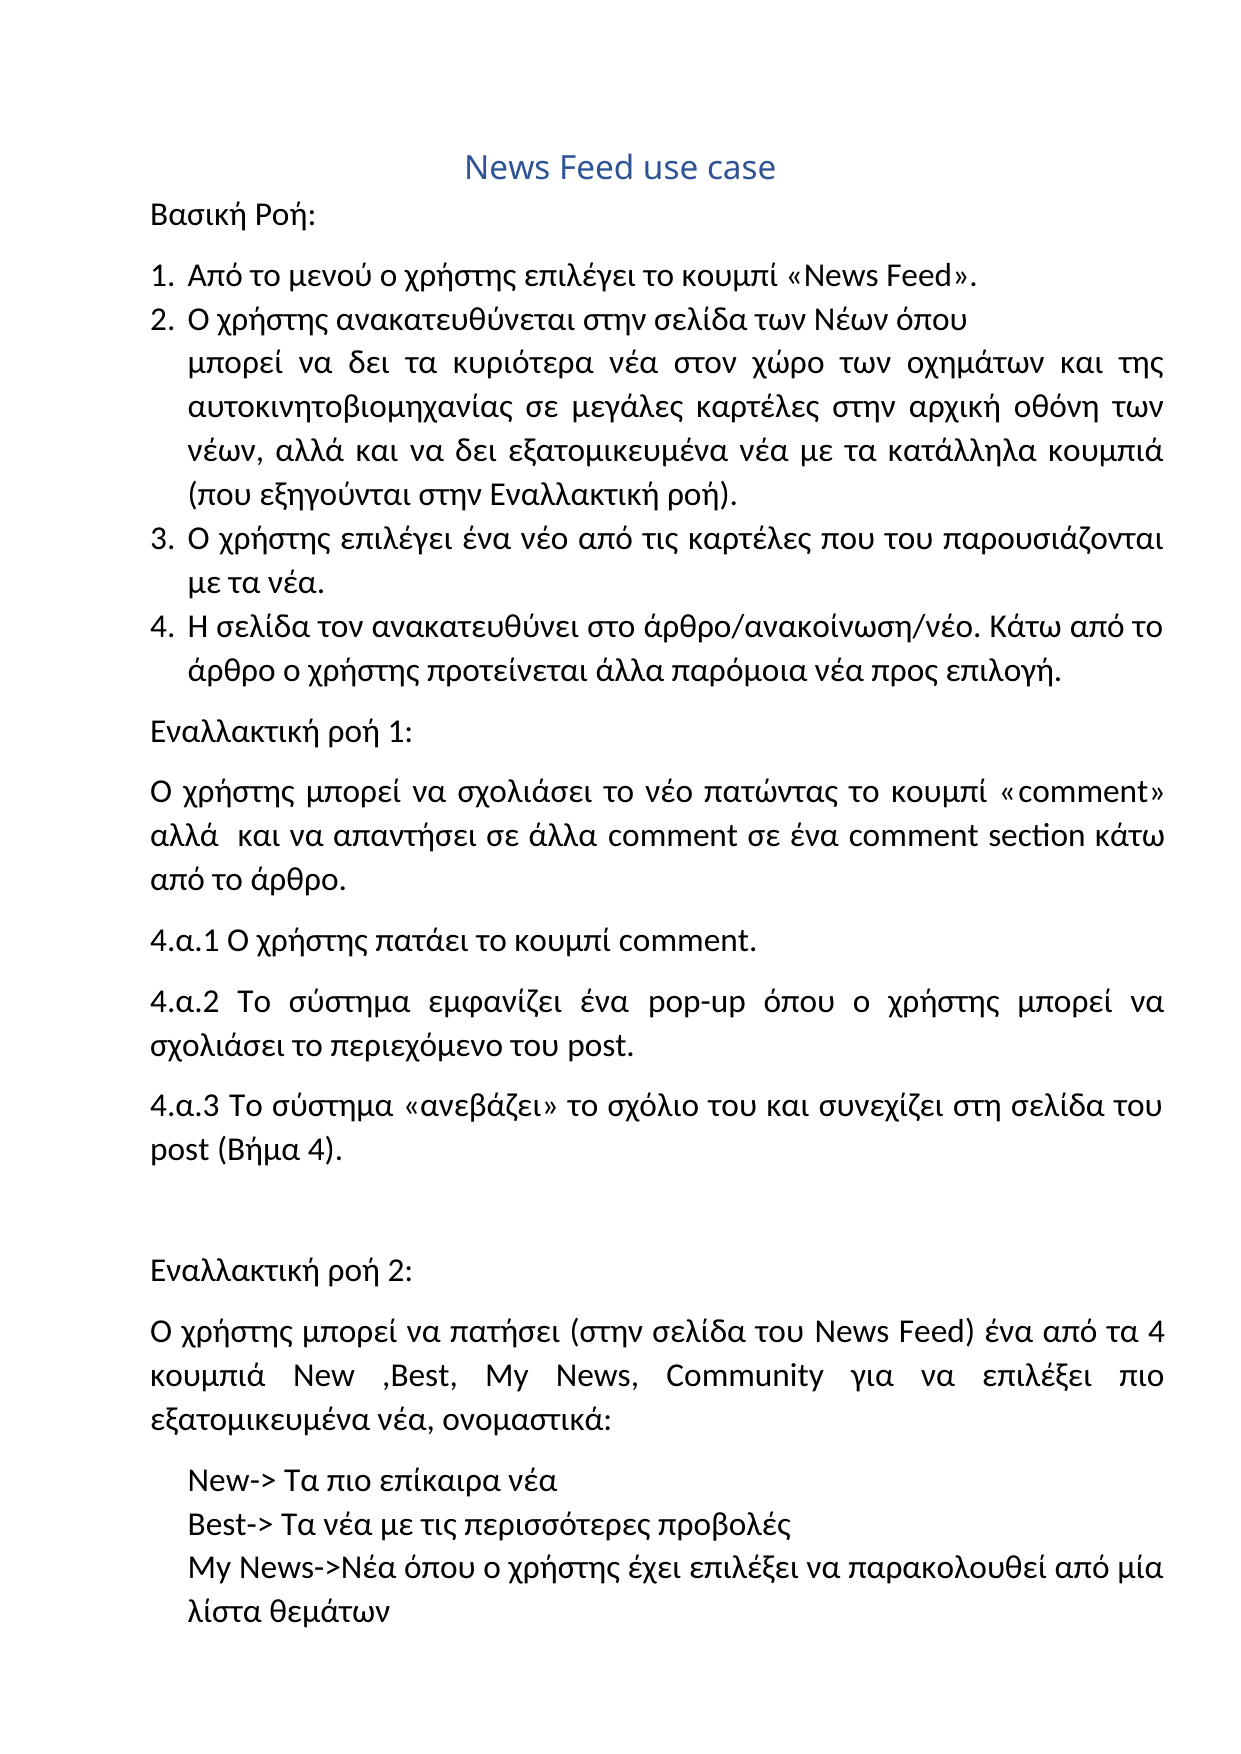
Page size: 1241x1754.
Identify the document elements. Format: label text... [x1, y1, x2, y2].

list Best-> Τα νέα με τις περισσότερες προβολές [187, 1502, 1165, 1543]
text 4.α.2 Το σύστημα εμφανίζει ένα pop-up όπου ο χρήστης μπορεί να σχολιάσει το περιεχόμενο του post. [150, 979, 1165, 1064]
list New-> Τα πιο επίκαιρα νέα [187, 1458, 1165, 1499]
text Βασική Ροή: [150, 193, 1165, 234]
text 4.α.1 Ο χρήστης πατάει το κουμπί comment. [75, 919, 1165, 960]
text Εναλλακτική ροή 2: [75, 1249, 1165, 1290]
list Ο χρήστης ανακατευθύνεται στην σελίδα των Νέων όπου [150, 297, 1165, 338]
list Ο χρήστης επιλέγει ένα νέο από τις καρτέλες που του παρουσιάζονται με τα νέα. [150, 517, 1165, 602]
text Ο χρήστης μπορεί να σχολιάσει το νέο πατώντας το κουμπί «comment» αλλά και να απαντήσει σε άλλα comment σε ένα comment section κάτω από το άρθρο. [150, 770, 1165, 899]
text Εναλλακτική ροή 1: [150, 710, 1165, 751]
text Ο χρήστης μπορεί να πατήσει (στην σελίδα του News Feed) ένα από τα 4 κουμπιά New ,Best, My News, Community για να επιλέξει πιο εξατομικευμένα νέα, ονομαστικά: [150, 1310, 1165, 1439]
list My News->Νέα όπου ο χρήστης έχει επιλέξει να παρακολουθεί από μία λίστα θεμάτων [187, 1546, 1165, 1631]
list μπορεί να δει τα κυριότερα νέα στον χώρο των οχημάτων και της αυτοκινητοβιομηχανίας σε μεγάλες καρτέλες στην αρχική οθόνη των νέων, αλλά και να δει εξατομικευμένα νέα με τα κατάλληλα κουμπιά (που εξηγούνται στην Εναλλακτική ροή). [187, 341, 1165, 514]
subtitle News Feed use case [75, 144, 1165, 189]
list Από το μενού ο χρήστης επιλέγει το κουμπί «News Feed». [150, 253, 1165, 294]
text 4.α.3 Το σύστημα «ανεβάζει» το σχόλιο του και συνεχίζει στη σελίδα του post (Βήμα 4). [150, 1084, 1165, 1169]
list Η σελίδα τον ανακατευθύνει στο άρθρο/ανακοίνωση/νέο. Κάτω από το άρθρο ο χρήστης προτείνεται άλλα παρόμοια νέα προς επιλογή. [150, 605, 1165, 690]
